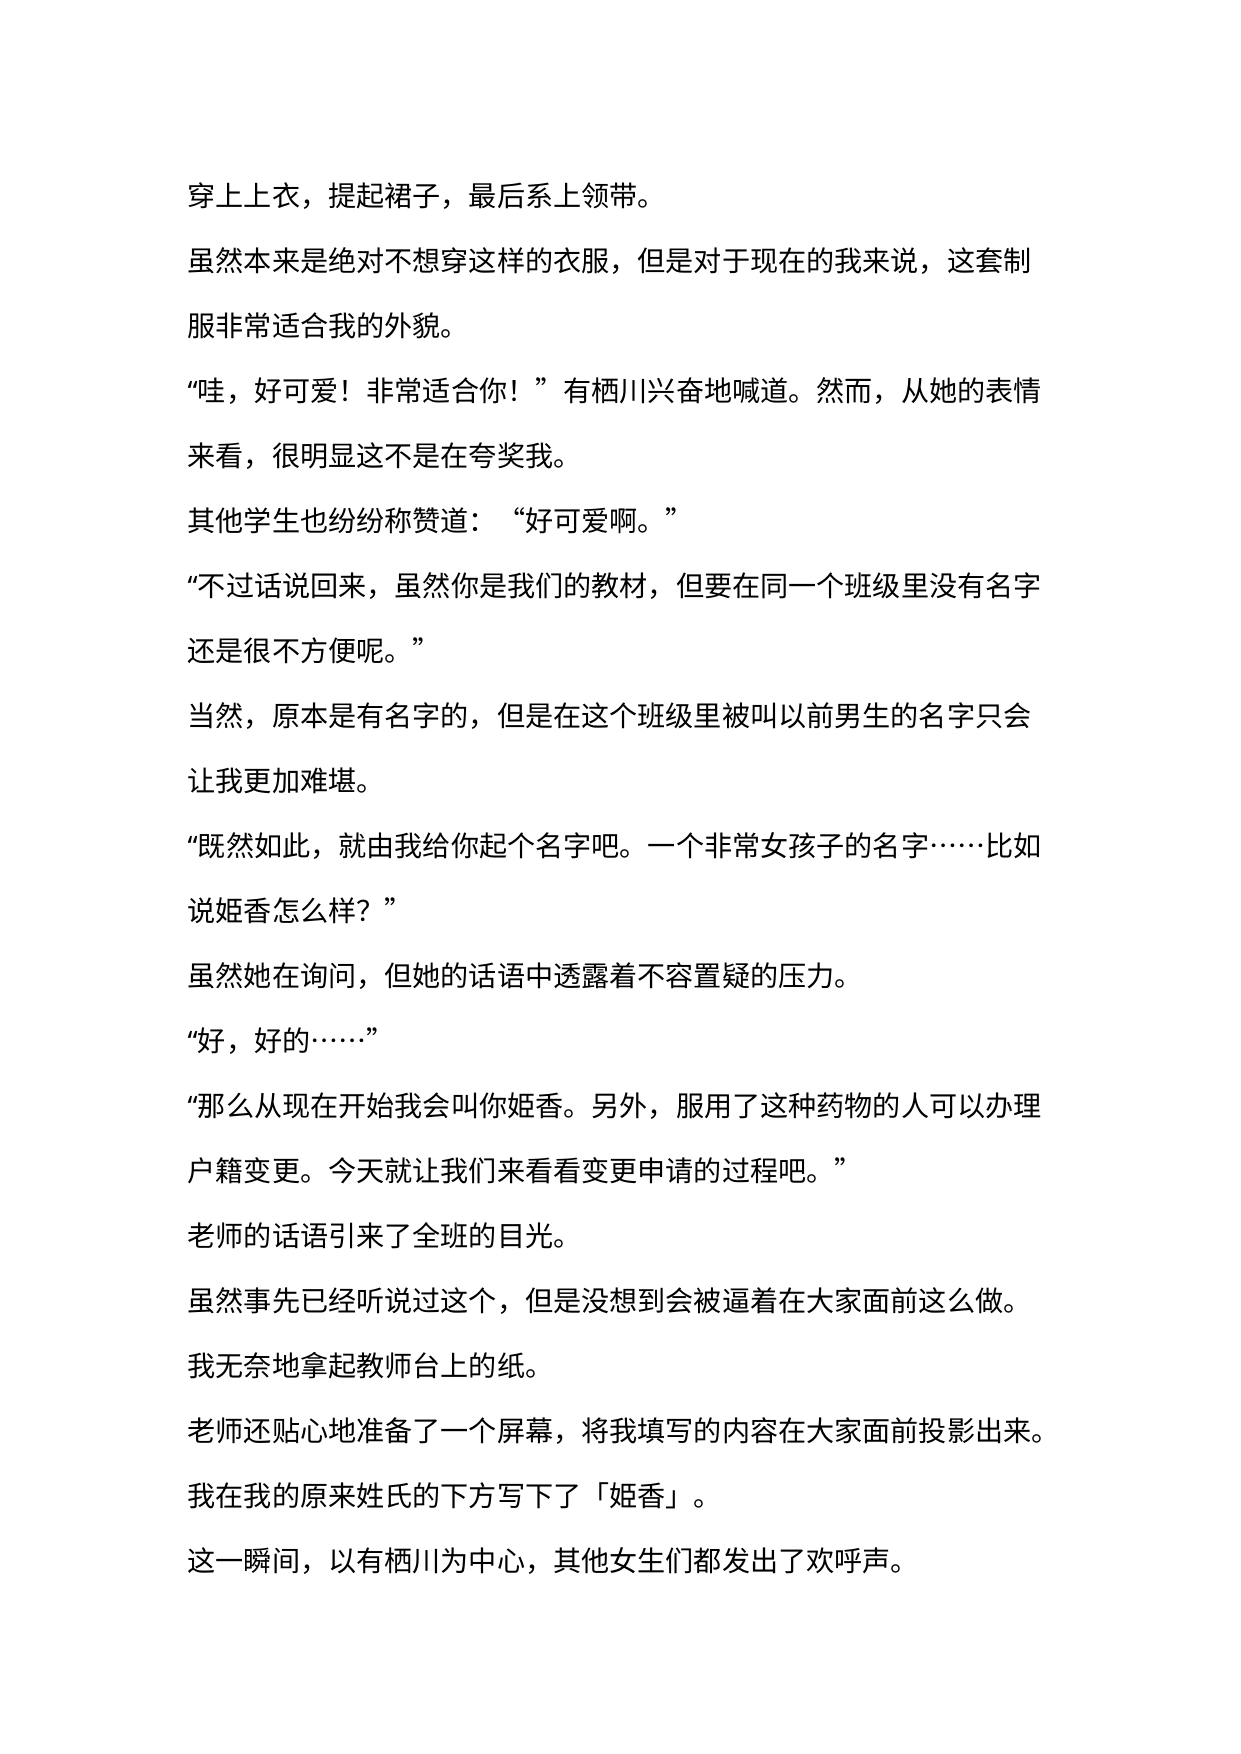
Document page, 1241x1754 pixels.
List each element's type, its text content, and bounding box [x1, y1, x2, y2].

text 穿上上衣，提起裙子，最后系上领带。 [187, 162, 1053, 227]
text 虽然本来是绝对不想穿这样的衣服，但是对于现在的我来说，这套制服非常适合我的外貌。 [187, 227, 1053, 357]
text 我在我的原来姓氏的下方写下了「姫香」。 [187, 1462, 1053, 1527]
text “不过话说回来，虽然你是我们的教材，但要在同一个班级里没有名字还是很不方便呢。” [187, 552, 1053, 682]
text “那么从现在开始我会叫你姫香。另外，服用了这种药物的人可以办理户籍变更。今天就让我们来看看变更申请的过程吧。” [187, 1072, 1053, 1202]
text 老师的话语引来了全班的目光。 [187, 1202, 1053, 1267]
text 当然，原本是有名字的，但是在这个班级里被叫以前男生的名字只会让我更加难堪。 [187, 682, 1053, 812]
text 我无奈地拿起教师台上的纸。 [187, 1332, 1053, 1397]
text 这一瞬间，以有栖川为中心，其他女生们都发出了欢呼声。 [187, 1527, 1053, 1592]
text 其他学生也纷纷称赞道：“好可爱啊。” [187, 487, 1053, 552]
text 虽然她在询问，但她的话语中透露着不容置疑的压力。 [187, 942, 1053, 1007]
text 虽然事先已经听说过这个，但是没想到会被逼着在大家面前这么做。 [187, 1267, 1053, 1332]
text “好，好的……” [187, 1007, 1053, 1072]
text “既然如此，就由我给你起个名字吧。一个非常女孩子的名字……比如说姫香怎么样？” [187, 812, 1053, 942]
text “哇，好可爱！非常适合你！”有栖川兴奋地喊道。然而，从她的表情来看，很明显这不是在夸奖我。 [187, 357, 1053, 487]
text 老师还贴心地准备了一个屏幕，将我填写的内容在大家面前投影出来。 [187, 1397, 1053, 1462]
